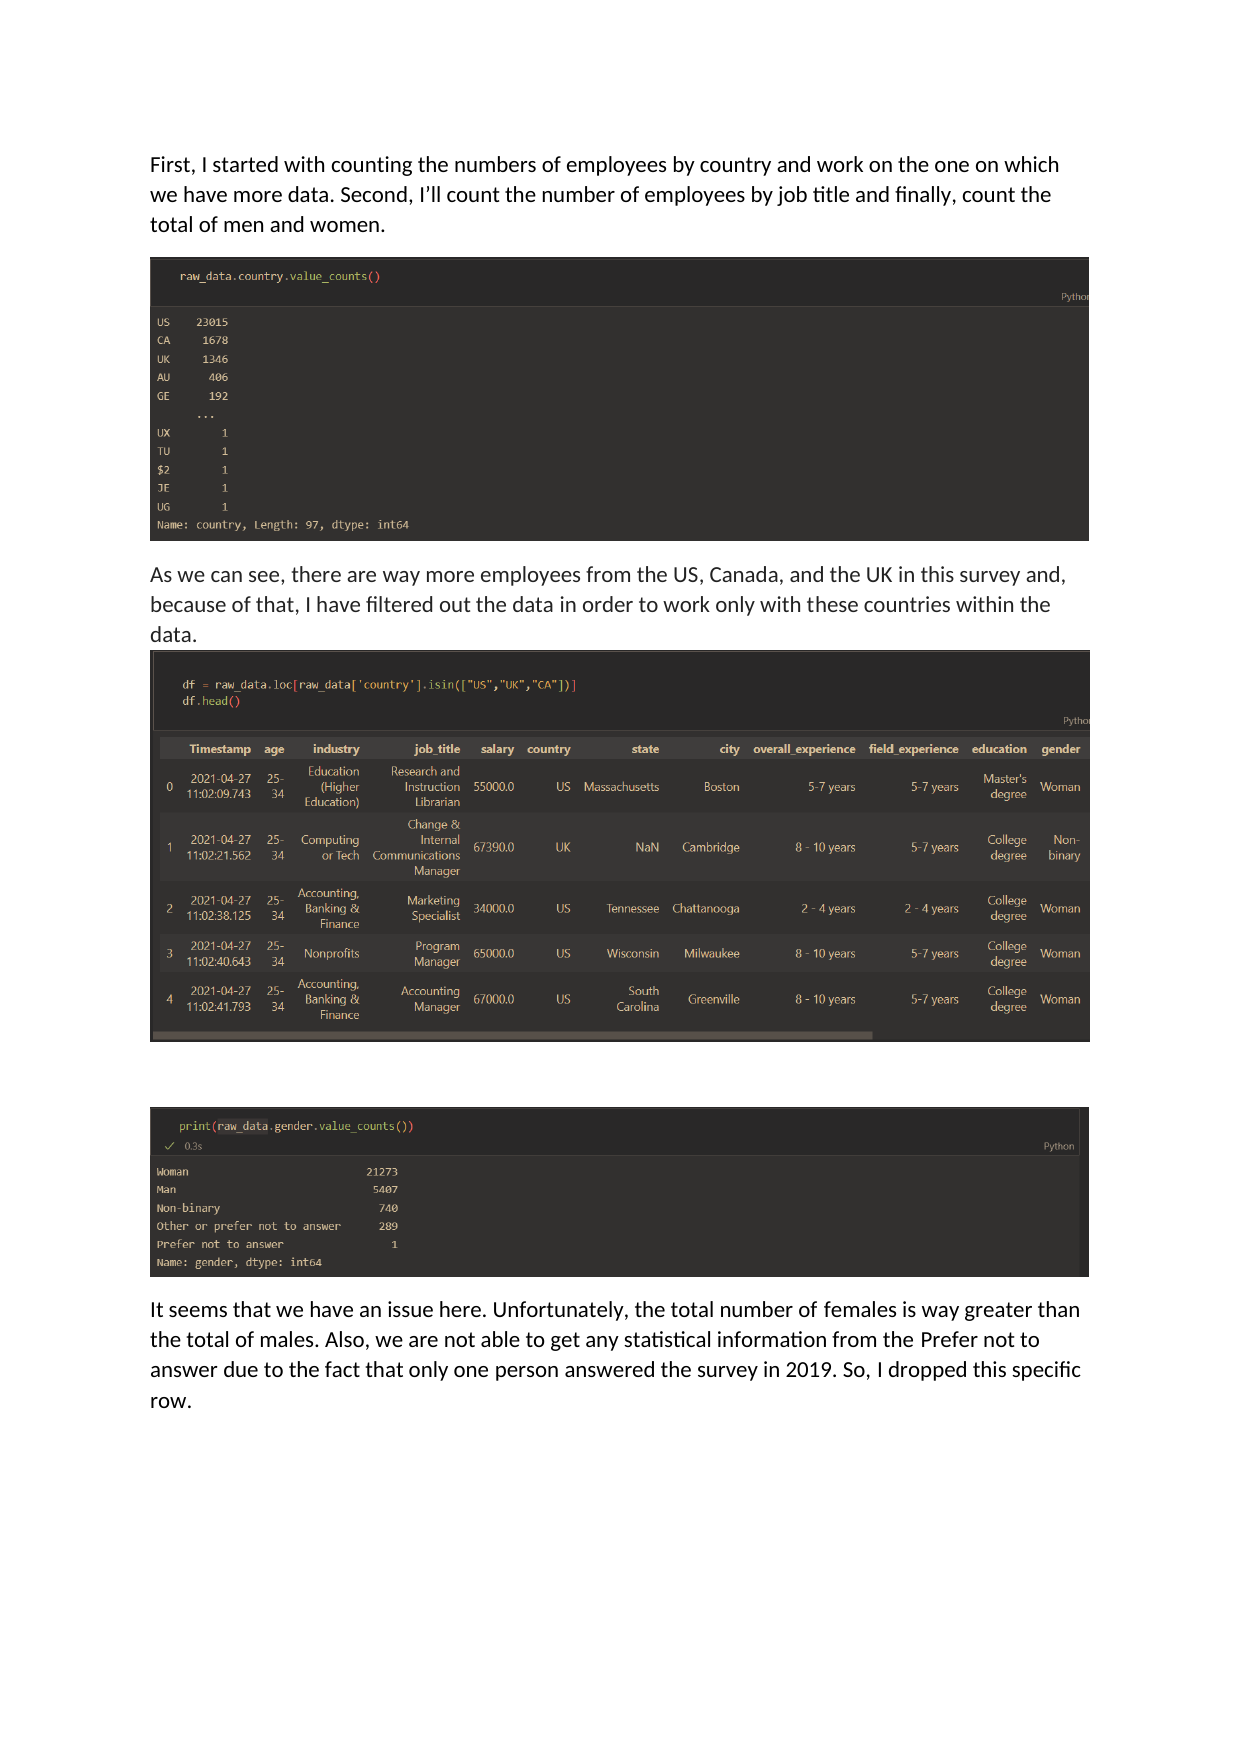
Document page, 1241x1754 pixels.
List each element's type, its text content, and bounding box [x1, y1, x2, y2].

picture [150, 257, 1089, 541]
text It seems that we have an issue here. Unfortunately, the total number of females is way greater than the total of males. Also, we are not able to get any statistical information from the Prefer not to answer due to the fact that only one person answered the survey in 2019. So, I dropped this specific row. [150, 1295, 1090, 1414]
picture [150, 1107, 1089, 1277]
picture [150, 650, 1090, 1042]
text As we can see, there are way more employees from the US, Canada, and the UK in this survey and, because of that, I have filtered out the data in order to work only with these countries within the data. [150, 560, 1090, 650]
text First, I started with counting the numbers of employees by country and work on the one on which we have more data. Second, I’ll count the number of employees by job title and finally, count the total of men and women. [150, 150, 1090, 238]
